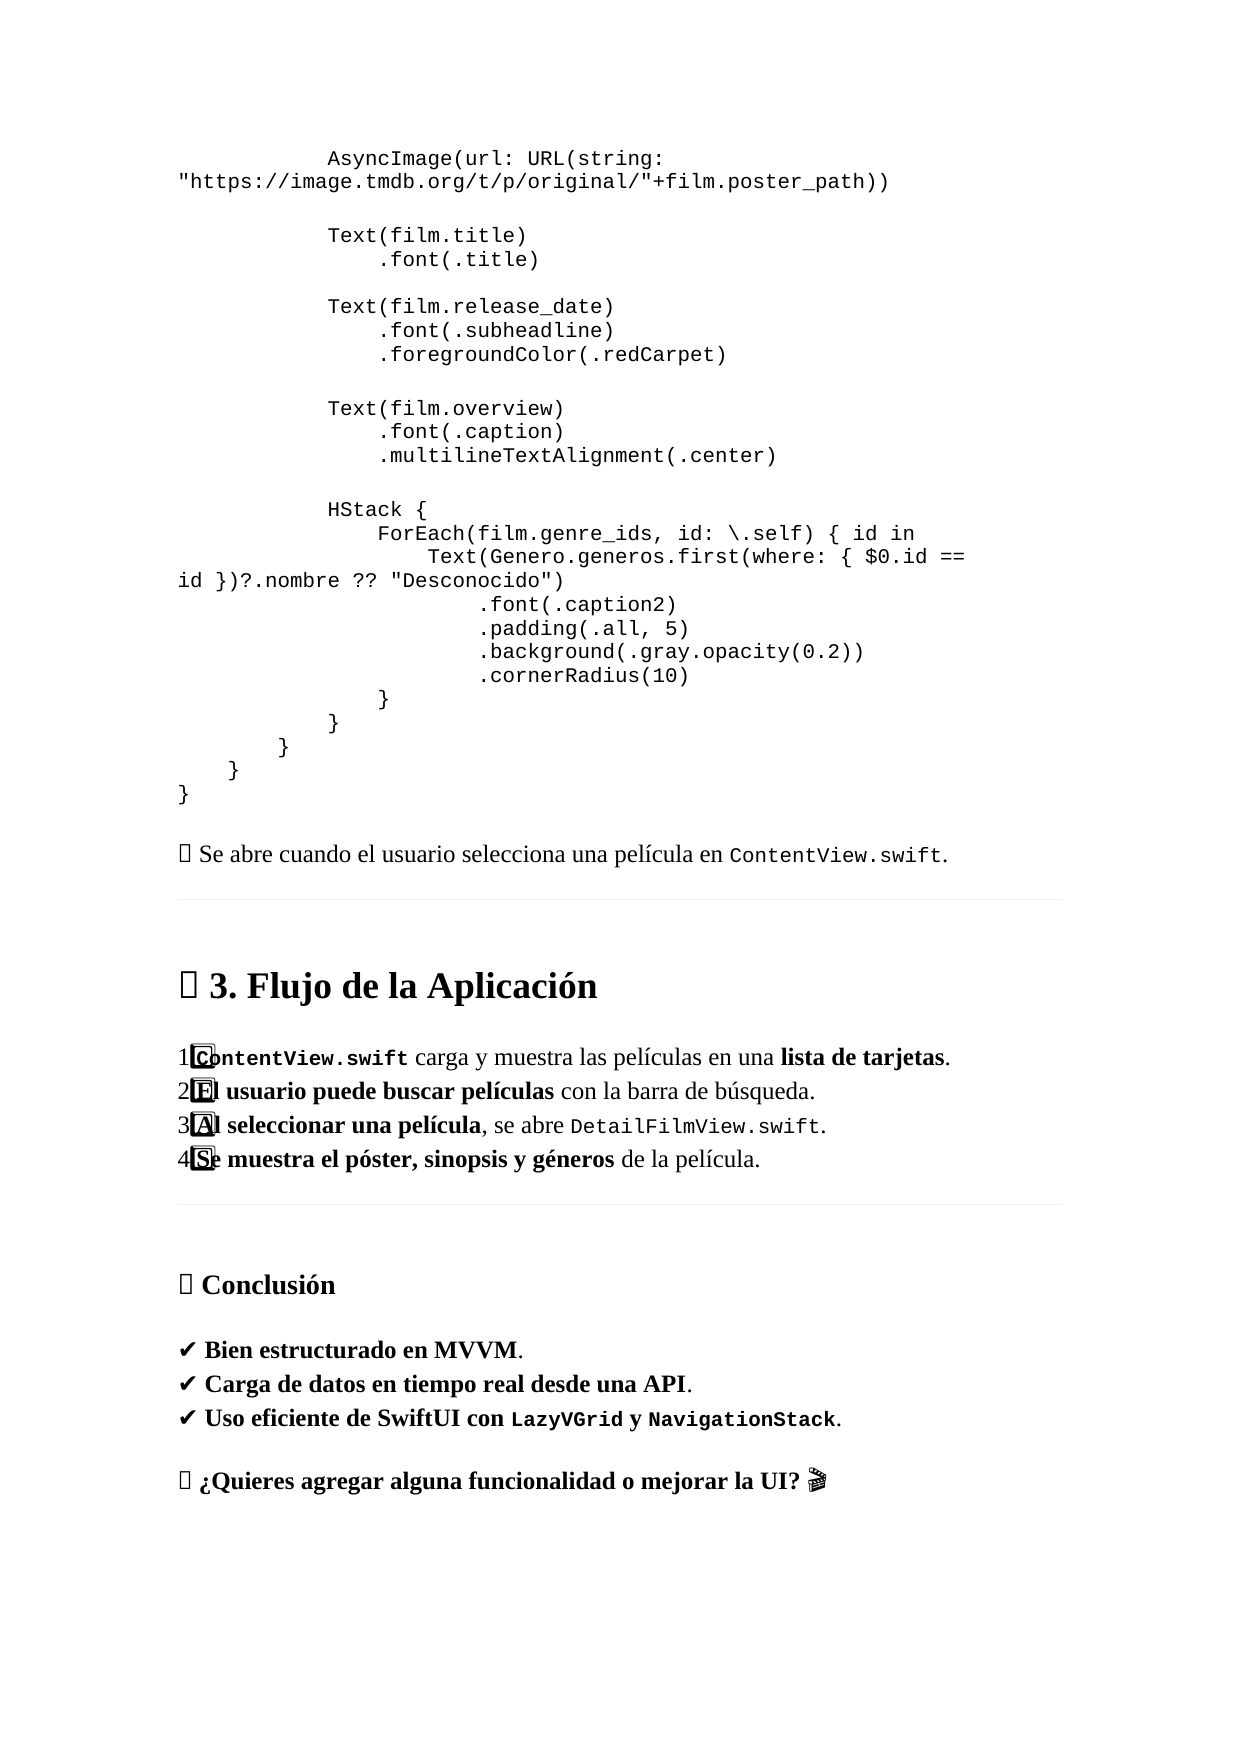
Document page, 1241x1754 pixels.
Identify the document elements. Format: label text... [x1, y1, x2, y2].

text ✅ Se abre cuando el usuario selecciona una película en ContentView.swift. [177, 836, 1063, 870]
text .background(.gray.opacity(0.2)) [177, 641, 1063, 665]
text .font(.caption) [177, 421, 1063, 445]
text .font(.caption2) [177, 594, 1063, 617]
text Text(film.overview) [177, 398, 1063, 421]
text 📌 ¿Quieres agregar alguna funcionalidad o mejorar la UI? 🚀🎬 [177, 1463, 1063, 1497]
text } [177, 759, 1063, 783]
text ForEach(film.genre_ids, id: \.self) { id in [177, 523, 1063, 547]
text .foregroundColor(.redCarpet) [177, 344, 1063, 367]
text } [177, 712, 1063, 736]
text Text(film.release_date) [177, 296, 1063, 320]
text } [177, 688, 1063, 712]
text .font(.title) [177, 249, 1063, 273]
text .multilineTextAlignment(.center) [177, 445, 1063, 469]
text HStack { [177, 499, 1063, 523]
text } [177, 736, 1063, 759]
text 🔹 3. Flujo de la Aplicación [177, 959, 1063, 1010]
text } [177, 783, 1063, 807]
text Text(Genero.generos.first(where: { $0.id == id })?.nombre ?? "Desconocido") [177, 547, 1063, 594]
text 🚀 Conclusión [177, 1264, 1063, 1302]
text .padding(.all, 5) [177, 617, 1063, 641]
text .font(.subheadline) [177, 320, 1063, 344]
text ✔ Bien estructurado en MVVM. ✔ Carga de datos en tiempo real desde una API. ✔ Uso eficiente de SwiftUI con LazyVGrid y NavigationStack. [177, 1332, 1063, 1434]
text Text(film.title) [177, 225, 1063, 249]
text .cornerRadius(10) [177, 665, 1063, 688]
text AsyncImage(url: URL(string: "https://image.tmdb.org/t/p/original/"+film.poster_path)) [177, 148, 1063, 195]
text 1️⃣ ContentView.swift carga y muestra las películas en una lista de tarjetas. 2️⃣ El usuario puede buscar películas con la barra de búsqueda. 3️⃣ Al seleccionar una película, se abre DetailFilmView.swift. 4️⃣ Se muestra el póster, sinopsis y géneros de la película. [177, 1039, 1063, 1175]
